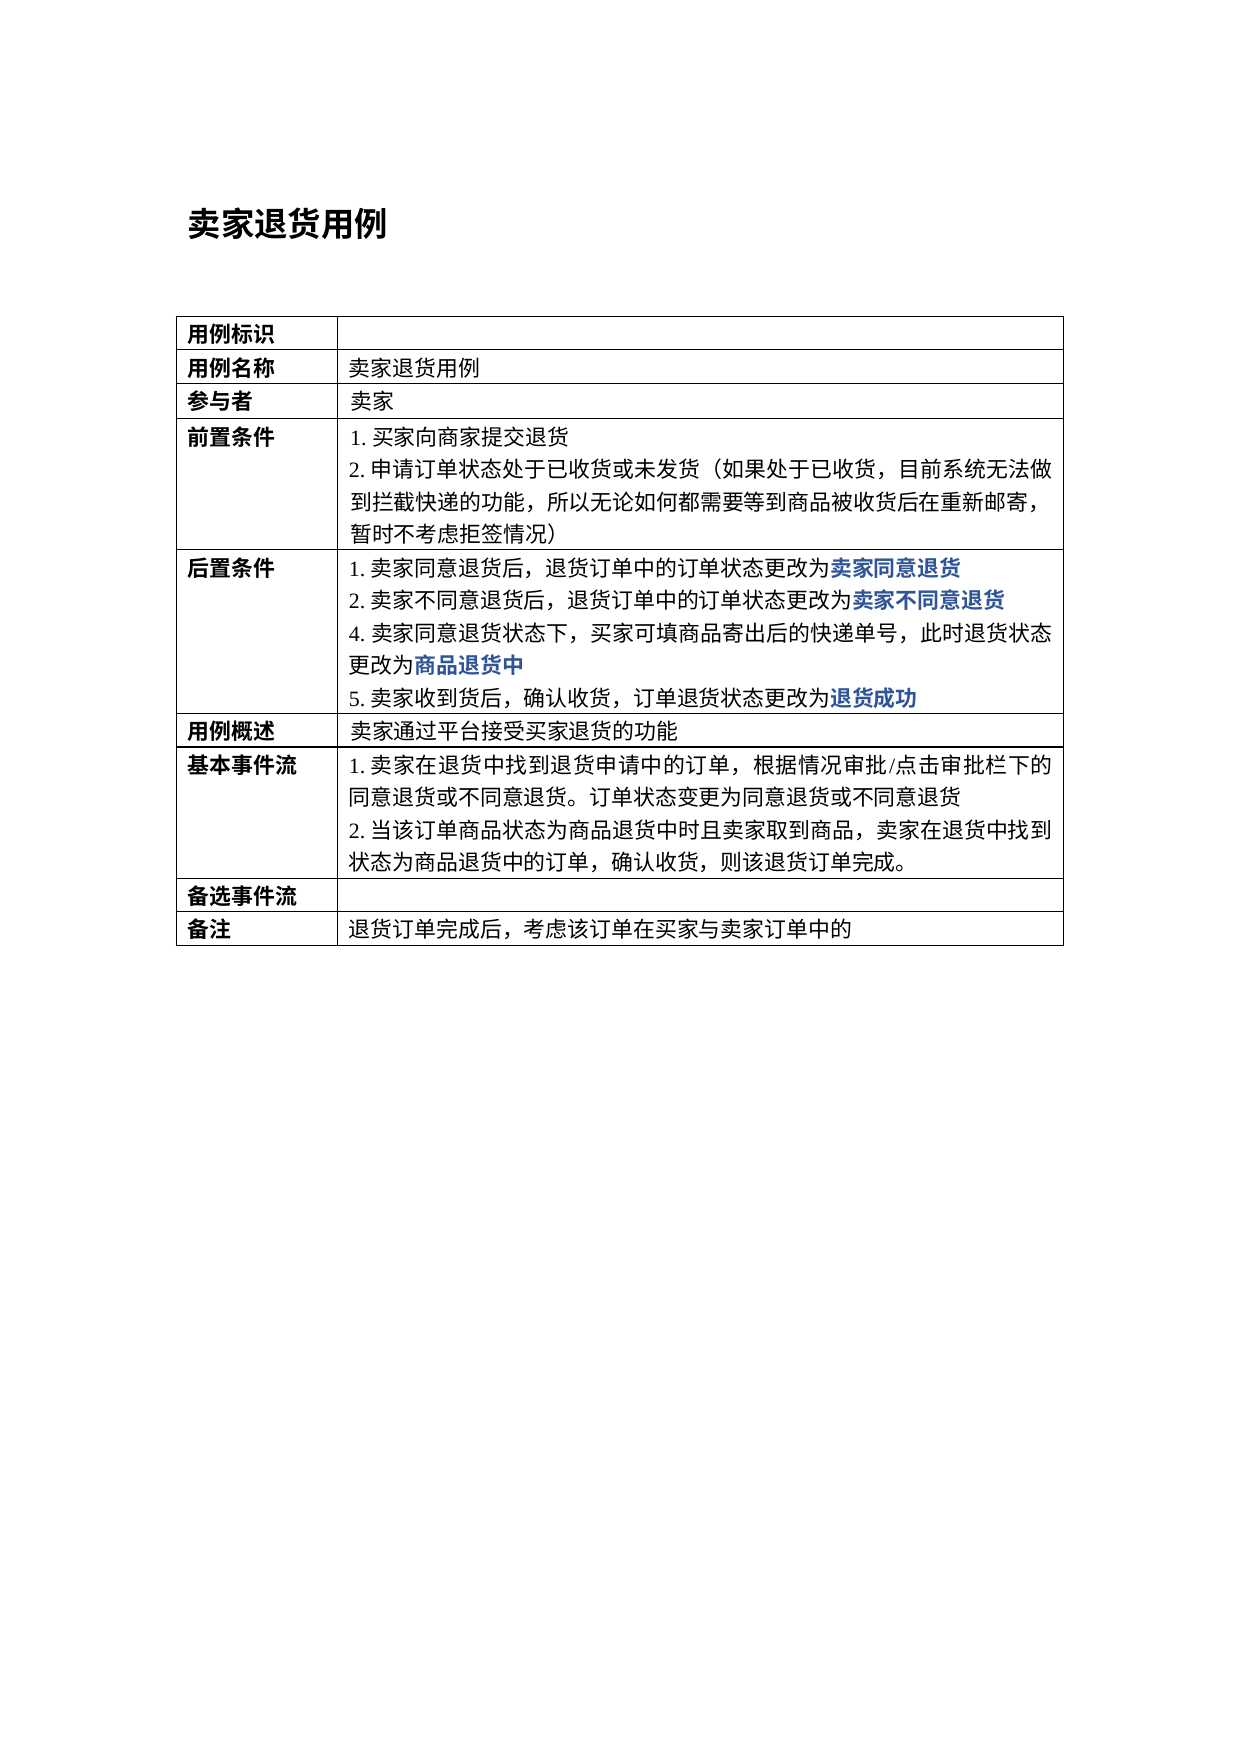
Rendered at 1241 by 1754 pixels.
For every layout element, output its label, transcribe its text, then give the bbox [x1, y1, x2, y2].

table_cell 参与者 [177, 384, 337, 418]
table_cell 备注 [177, 912, 337, 944]
table_cell 卖家同意退货后，退货订单中的订单状态更改为卖家同意退货 卖家不同意退货后，退货订单中的订单状态更改为卖家不同意退货 4. 卖家同意退货状态下，买家可填商品寄出后的快递单号，此时退货状态更改为商品退货中 5. 卖家收到货后，确认收货，订单退货状态更改为退货成功 [338, 550, 1063, 713]
table_cell 卖家退货用例 [338, 350, 1063, 383]
table_header 用例标识 [177, 317, 337, 349]
table_cell 买家向商家提交退货 申请订单状态处于已收货或未发货（如果处于已收货，目前系统无法做到拦截快递的功能，所以无论如何都需要等到商品被收货后在重新邮寄，暂时不考虑拒签情况） [338, 419, 1063, 549]
subtitle 卖家退货用例 [187, 189, 1053, 254]
table_cell 前置条件 [177, 419, 337, 549]
table_cell 卖家通过平台接受买家退货的功能 [338, 714, 1063, 746]
table_cell [338, 879, 1063, 911]
table_cell 退货订单完成后，考虑该订单在买家与卖家订单中的 [338, 912, 1063, 944]
table_cell 用例名称 [177, 350, 337, 383]
table_cell 基本事件流 [177, 748, 337, 877]
table_cell 卖家 [338, 384, 1063, 418]
table_cell 用例概述 [177, 714, 337, 746]
table_header [338, 317, 1063, 349]
table_cell 备选事件流 [177, 879, 337, 911]
table_cell 卖家在退货中找到退货申请中的订单，根据情况审批/点击审批栏下的同意退货或不同意退货。订单状态变更为同意退货或不同意退货 当该订单商品状态为商品退货中时且卖家取到商品，卖家在退货中找到状态为商品退货中的订单，确认收货，则该退货订单完成。 [338, 748, 1063, 877]
table_cell 后置条件 [177, 550, 337, 713]
